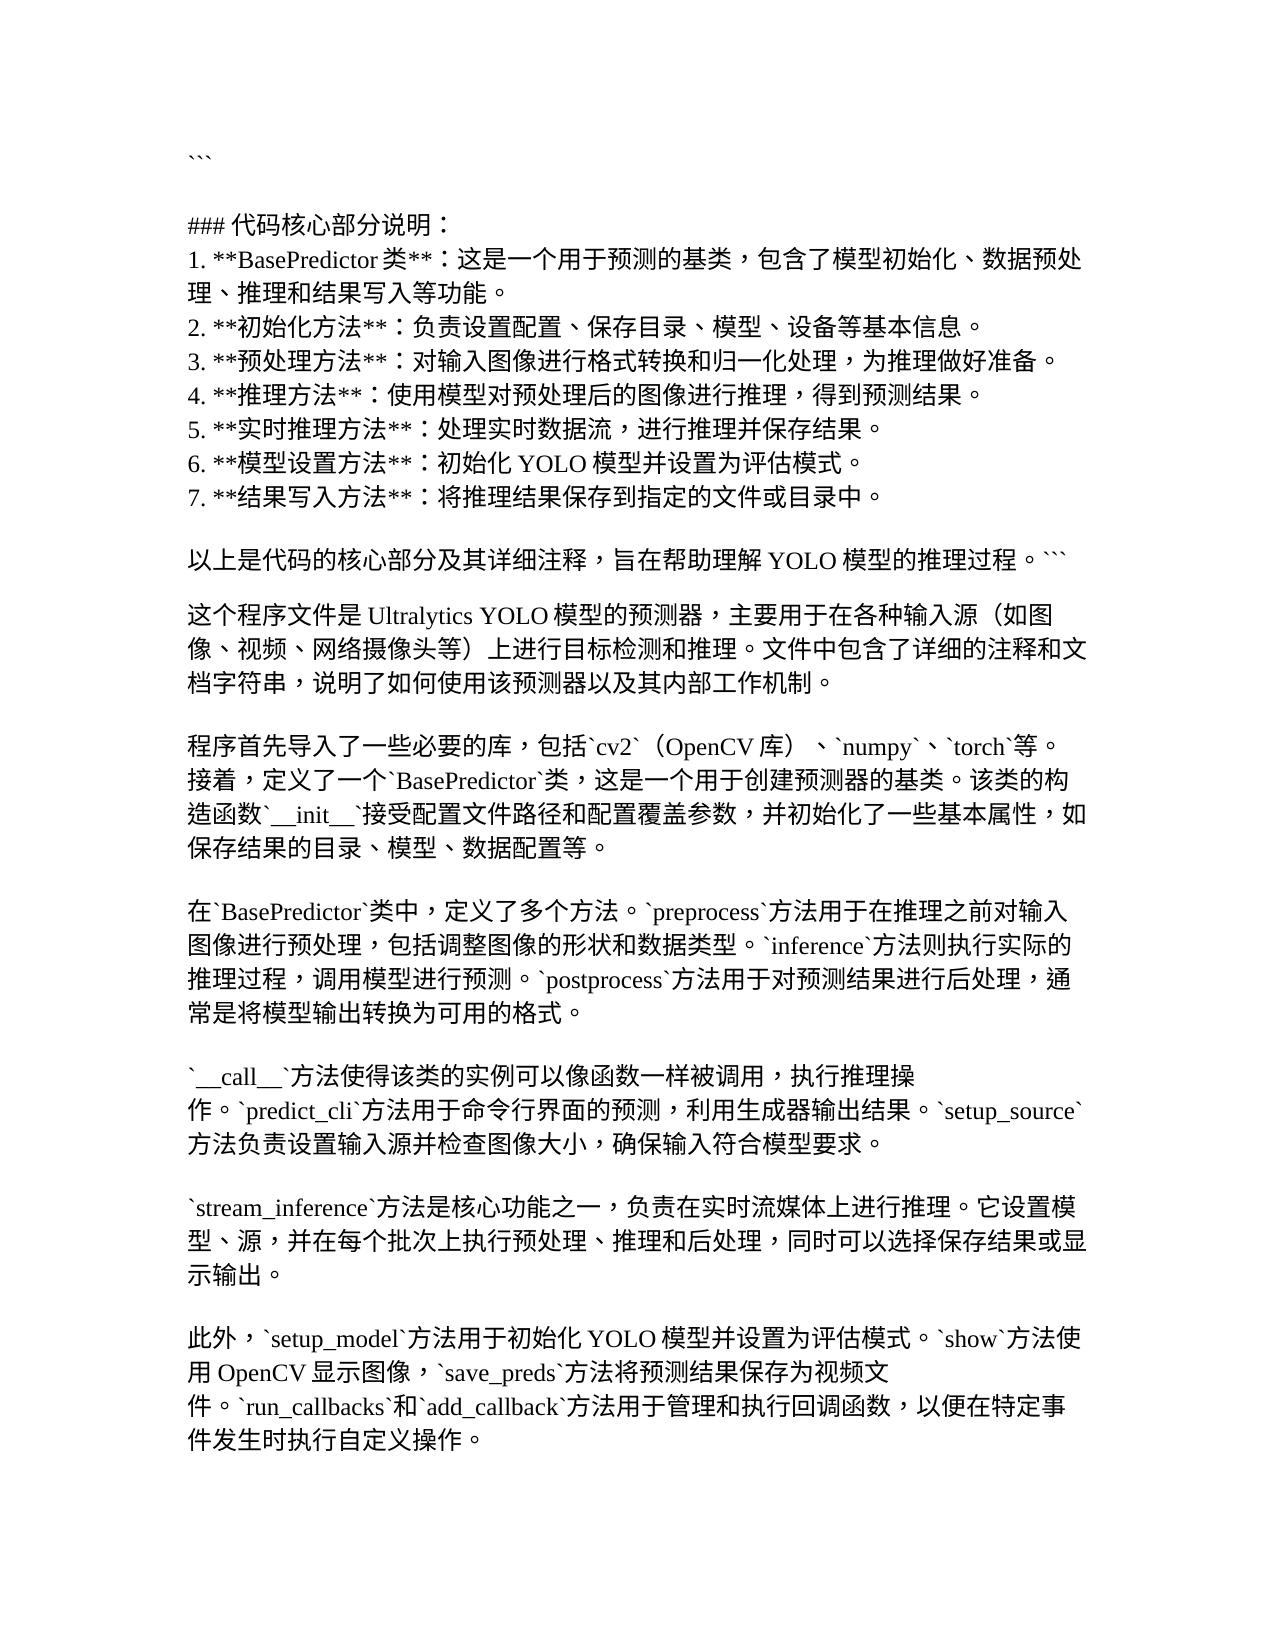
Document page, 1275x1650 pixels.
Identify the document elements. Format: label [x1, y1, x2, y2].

text [187, 598, 1087, 1486]
text [187, 150, 1087, 577]
